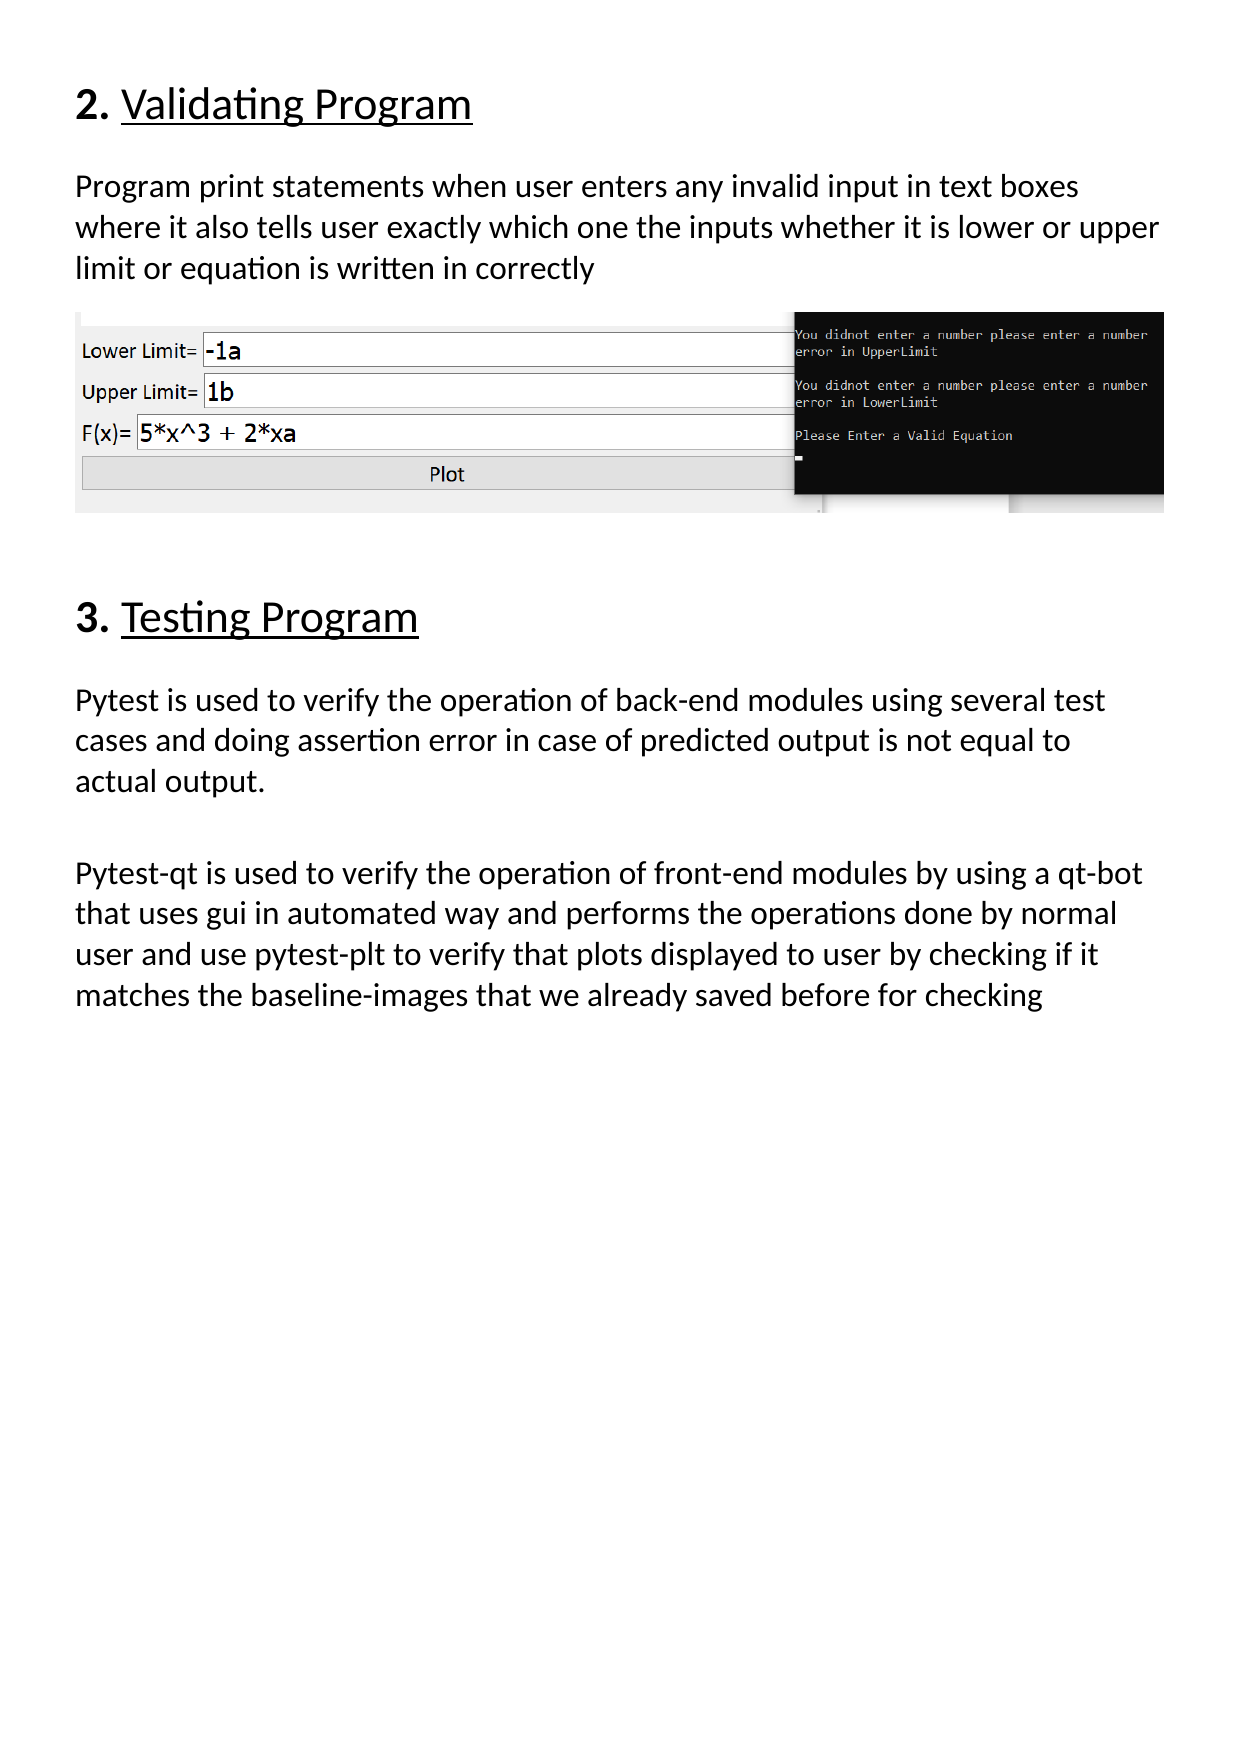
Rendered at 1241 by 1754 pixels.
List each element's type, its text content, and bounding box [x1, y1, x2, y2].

text actual output. [75, 760, 1165, 801]
picture [75, 312, 1164, 513]
text Pytest-qt is used to verify the operation of front-end modules by using a qt-bot that uses gui in automated way and performs the operations done by normal user and use pytest-plt to verify that plots displayed to user by checking if it matches the baseline-images that we already saved before for checking [75, 852, 1165, 1014]
subtitle Validating Program [75, 75, 1165, 131]
text Pytest is used to verify the operation of back-end modules using several test cases and doing assertion error in case of predicted output is not equal to [75, 679, 1165, 760]
subtitle Testing Program [75, 588, 1165, 644]
text Program print statements when user enters any invalid input in text boxes where it also tells user exactly which one the inputs whether it is lower or upper limit or equation is written in correctly [75, 165, 1165, 287]
